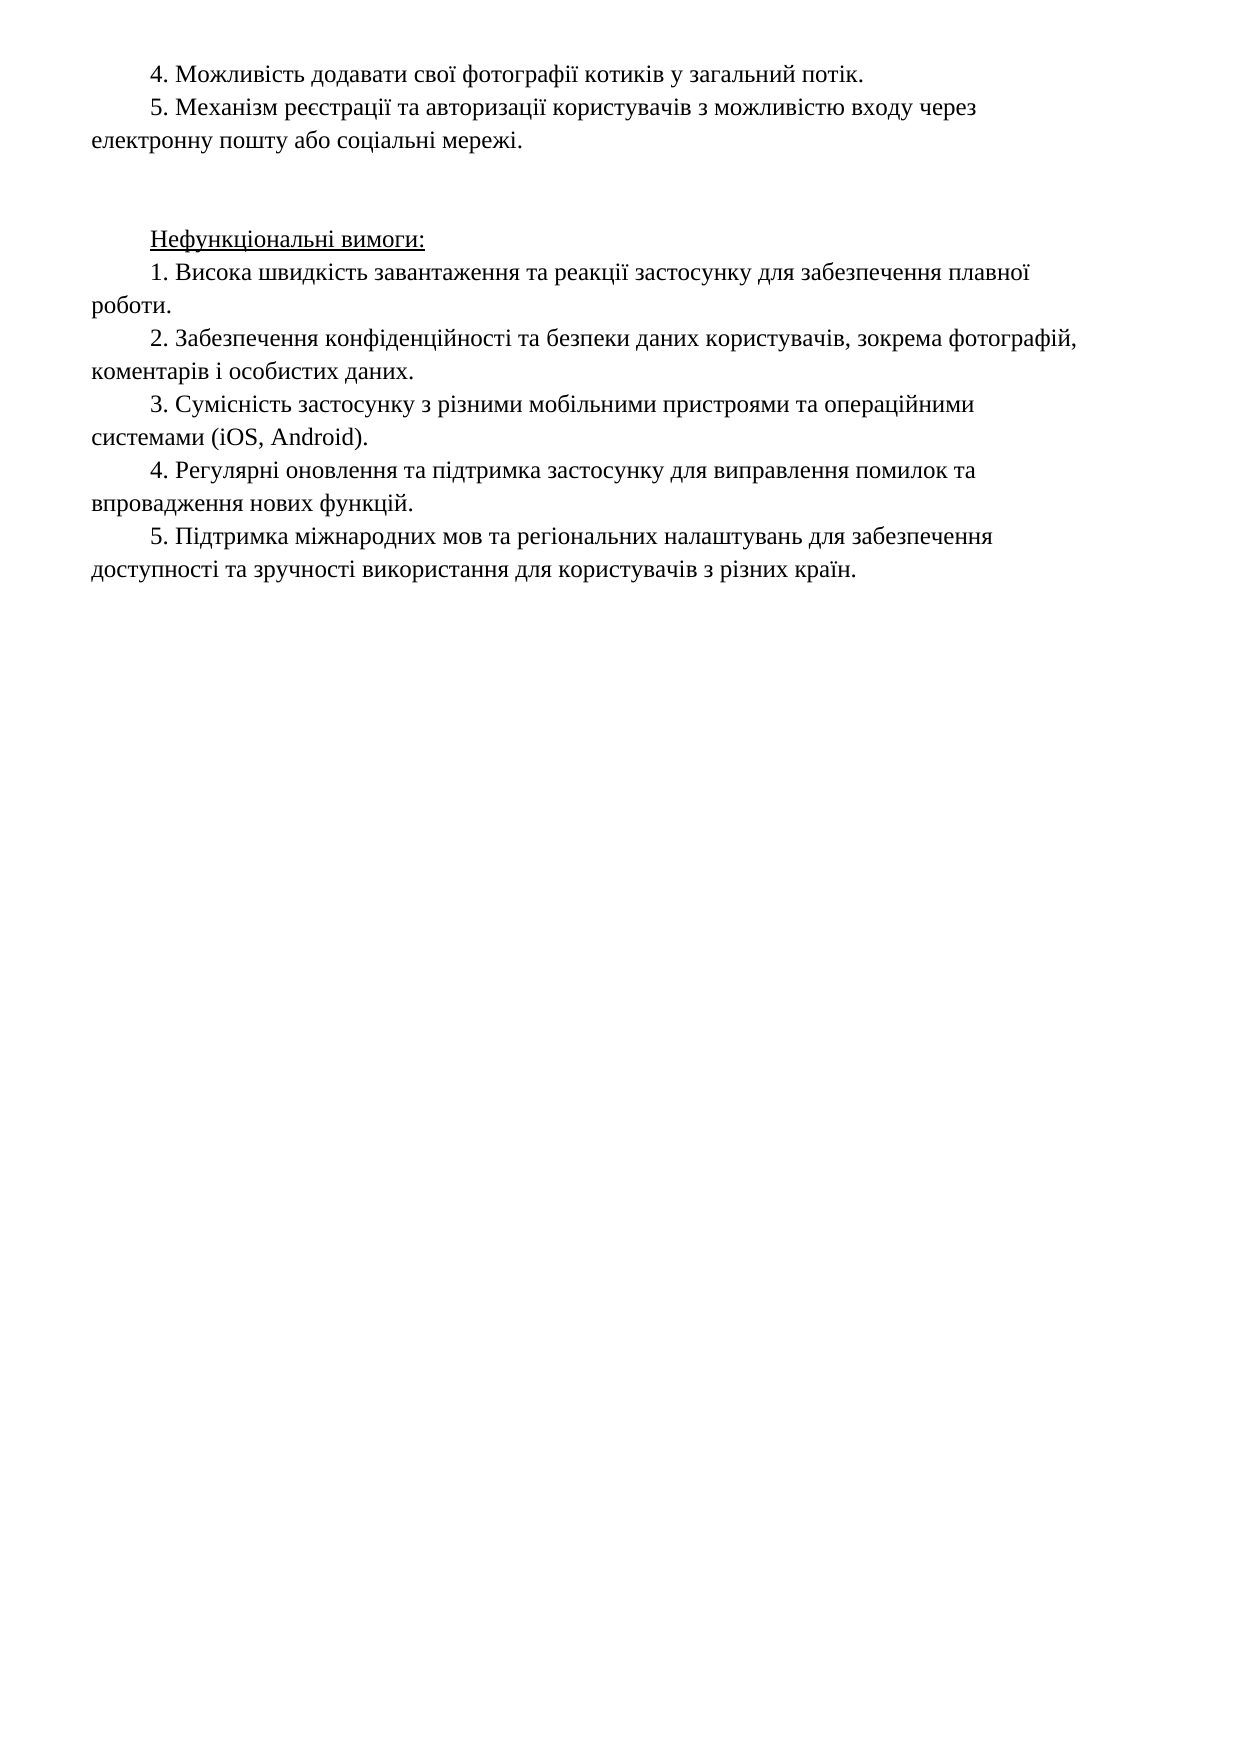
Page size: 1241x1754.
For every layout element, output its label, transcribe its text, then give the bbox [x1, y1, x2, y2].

text Нефункціональні вимоги: [91, 224, 1090, 253]
list 2. Забезпечення конфіденційності та безпеки даних користувачів, зокрема фотографій, коментарів і особистих даних. [91, 323, 1090, 385]
list 3. Сумісність застосунку з різними мобільними пристроями та операційними системами (iOS, Android). [91, 389, 1090, 451]
list 5. Механізм реєстрації та авторизації користувачів з можливістю входу через електронну пошту або соціальні мережі. [91, 92, 1090, 154]
list 5. Підтримка міжнародних мов та регіональних налаштувань для забезпечення доступності та зручності використання для користувачів з різних країн. [91, 521, 1090, 583]
list 1. Висока швидкість завантаження та реакції застосунку для забезпечення плавної роботи. [91, 257, 1090, 319]
list 4. Регулярні оновлення та підтримка застосунку для виправлення помилок та впровадження нових функцій. [91, 455, 1090, 517]
list 4. Можливість додавати свої фотографії котиків у загальний потік. [91, 59, 1090, 88]
